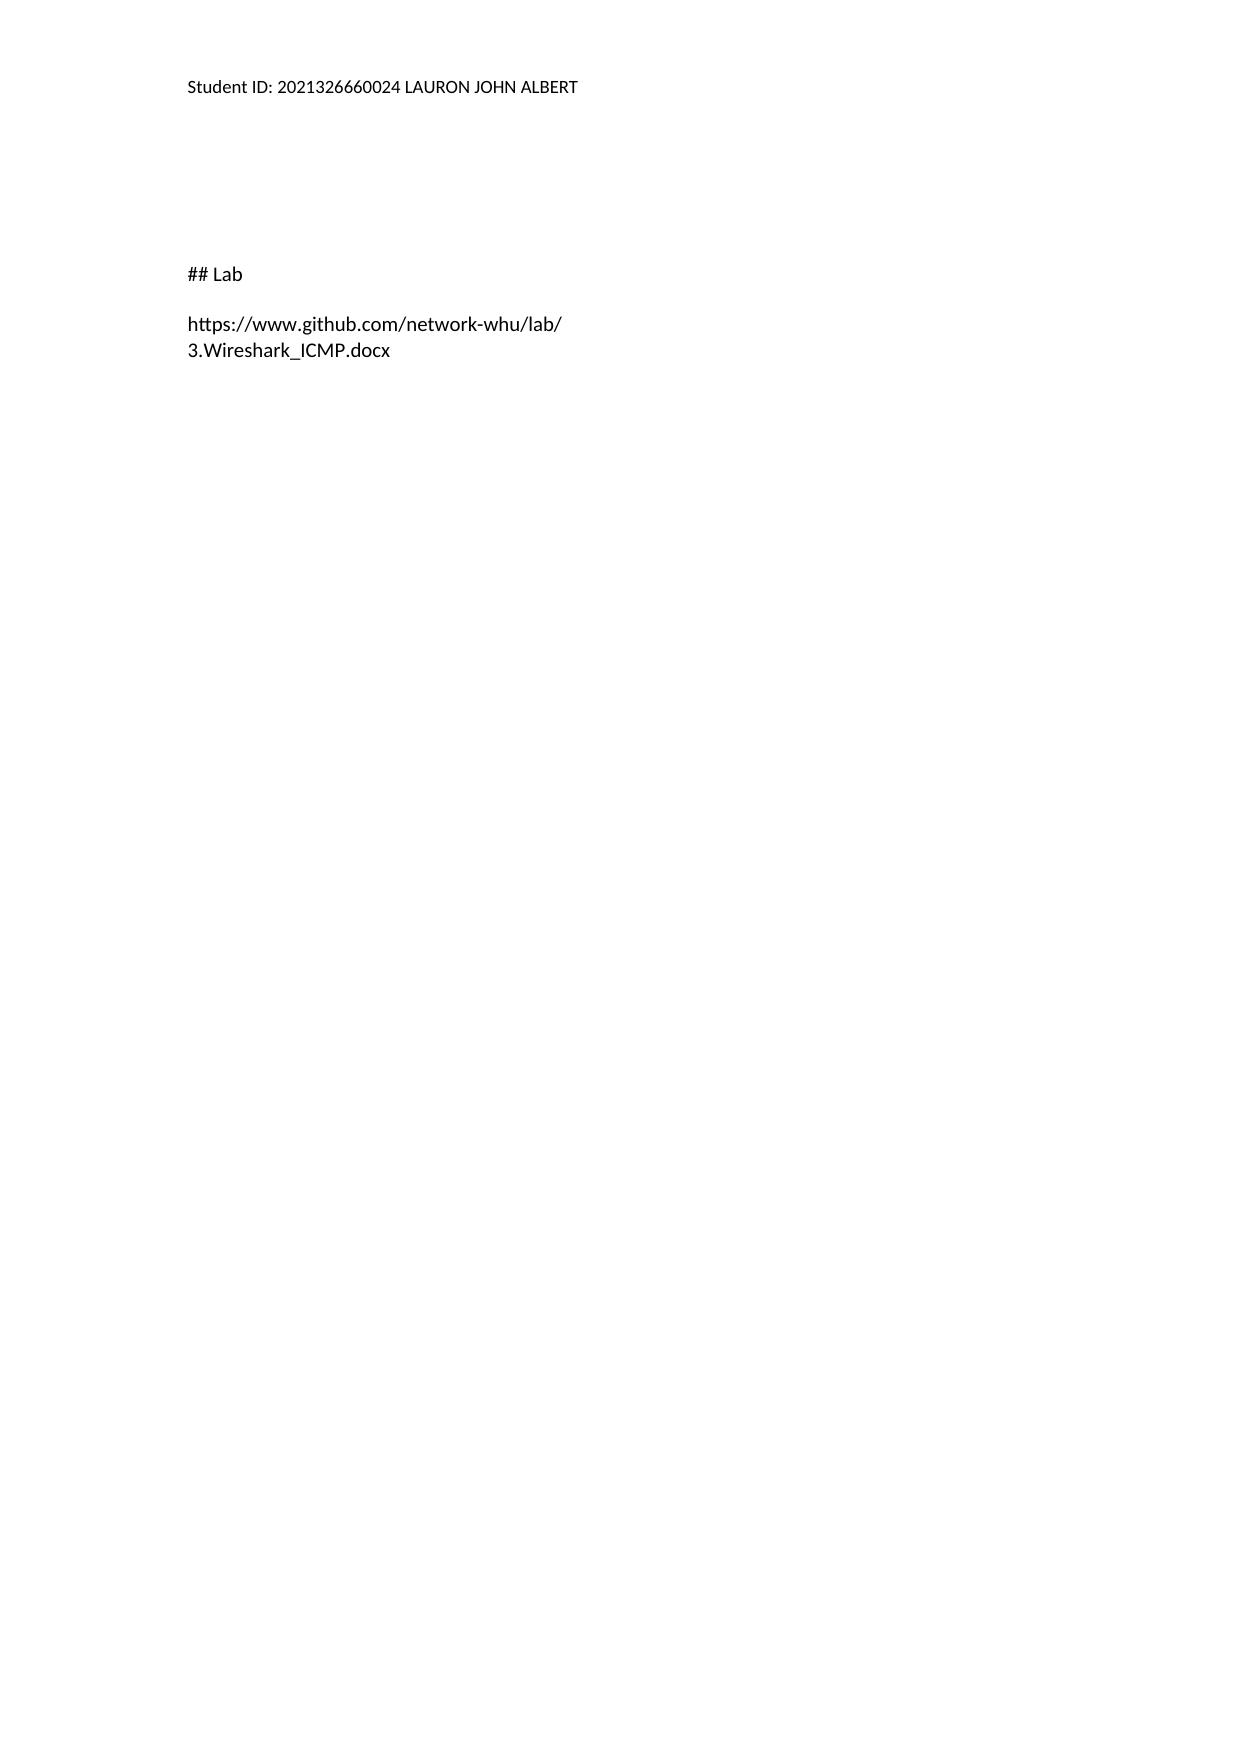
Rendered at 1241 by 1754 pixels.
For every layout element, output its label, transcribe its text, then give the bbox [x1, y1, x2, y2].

text https://www.github.com/network-whu/lab/ [187, 312, 1053, 337]
text ## Lab [187, 261, 1053, 286]
text 3.Wireshark_ICMP.docx [187, 337, 1053, 362]
